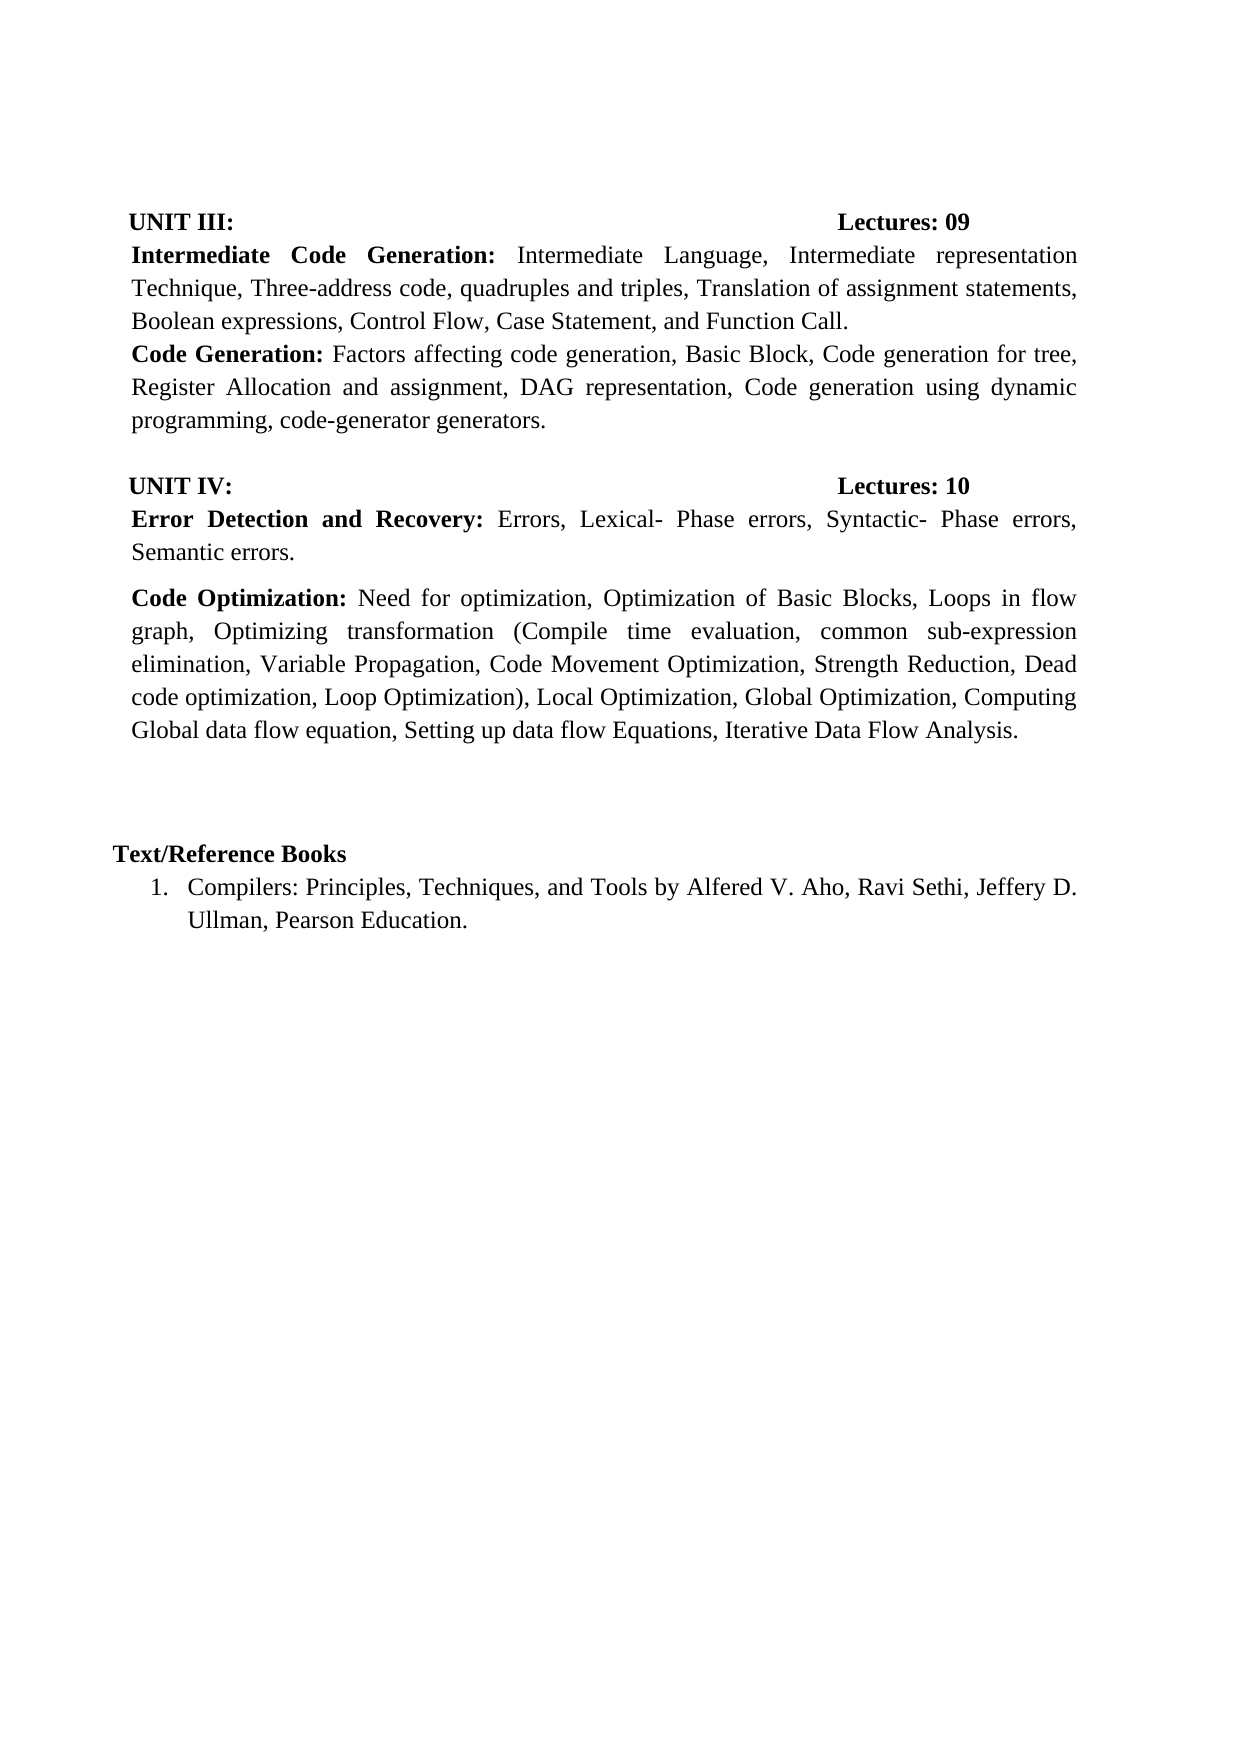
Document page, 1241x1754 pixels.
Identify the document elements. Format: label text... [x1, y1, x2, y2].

text Code Generation: Factors affecting code generation, Basic Block, Code generation for tree, Register Allocation and assignment, DAG representation, Code generation using dynamic programming, code-generator generators. [131, 339, 1078, 434]
text Error Detection and Recovery: Errors, Lexical- Phase errors, Syntactic- Phase errors, Semantic errors. [131, 504, 1078, 566]
text Code Optimization: Need for optimization, Optimization of Basic Blocks, Loops in flow graph, Optimizing transformation (Compile time evaluation, common sub-expression elimination, Variable Propagation, Code Movement Optimization, Strength Reduction, Dead code optimization, Loop Optimization), Local Optimization, Global Optimization, Computing Global data flow equation, Setting up data flow Equations, Iterative Data Flow Analysis. [131, 583, 1078, 744]
text UNIT IV: Lectures: 10 [128, 471, 989, 500]
text UNIT III: Lectures: 09 [128, 207, 989, 236]
list Compilers: Principles, Techniques, and Tools by Alfered V. Aho, Ravi Sethi, Jeffery D. Ullman, Pearson Education. [150, 872, 1078, 934]
text Text/Reference Books [112, 839, 1078, 868]
text Intermediate Code Generation: Intermediate Language, Intermediate representation Technique, Three-address code, quadruples and triples, Translation of assignment statements, Boolean expressions, Control Flow, Case Statement, and Function Call. [131, 240, 1078, 335]
